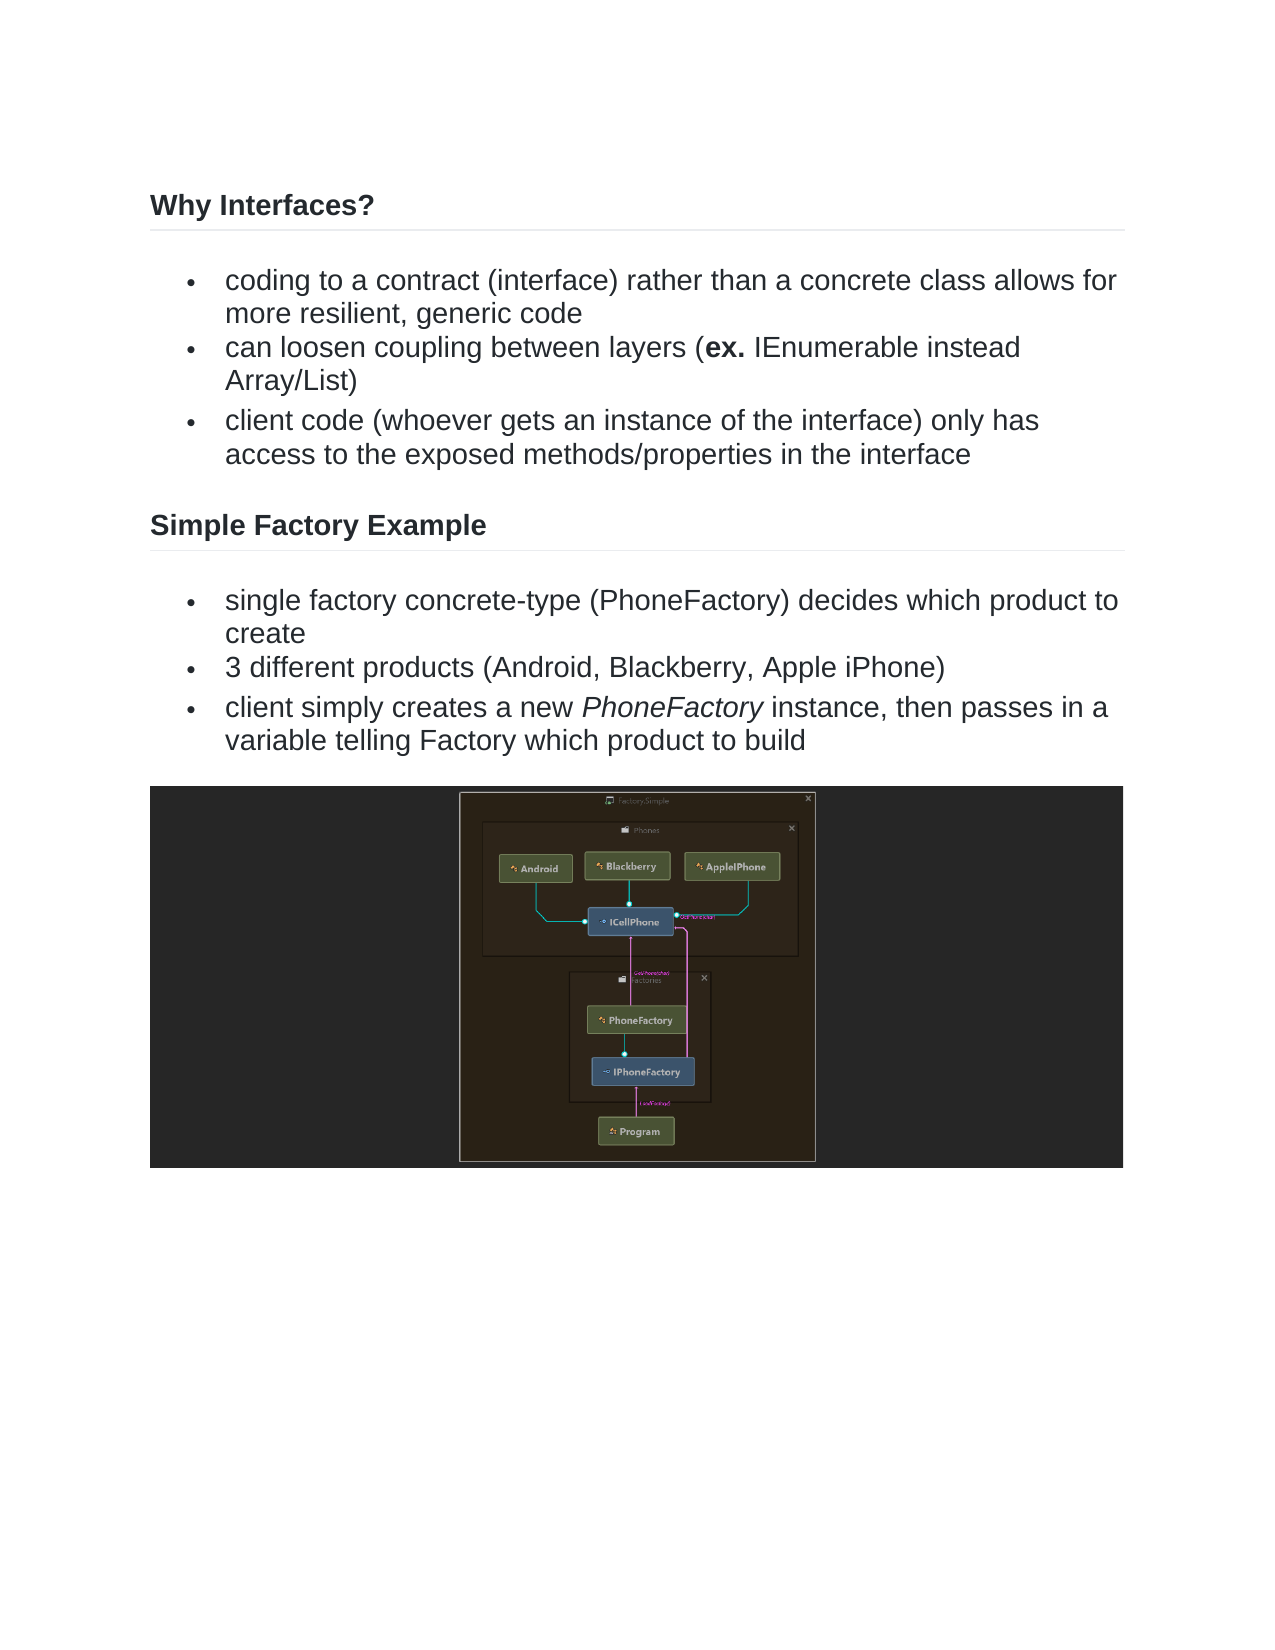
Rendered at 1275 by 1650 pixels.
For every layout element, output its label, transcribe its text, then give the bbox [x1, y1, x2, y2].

list coding to a contract (interface) rather than a concrete class allows for more resilient, generic code [187, 263, 1125, 330]
list 3 different products (Android, Blackberry, Apple iPhone) [187, 650, 1125, 683]
list client simply creates a new PhoneFactory instance, then passes in a variable telling Factory which product to build [187, 690, 1125, 757]
subtitle Simple Factory Example [150, 508, 1125, 550]
list single factory concrete-type (PhoneFactory) decides which product to create [187, 583, 1125, 650]
picture [150, 786, 1124, 1168]
subtitle Why Interfaces? [150, 187, 1125, 229]
list can loosen coupling between layers (ex. IEnumerable instead Array/List) [187, 330, 1125, 397]
list client code (whoever gets an instance of the interface) only has access to the exposed methods/properties in the interface [187, 403, 1125, 470]
